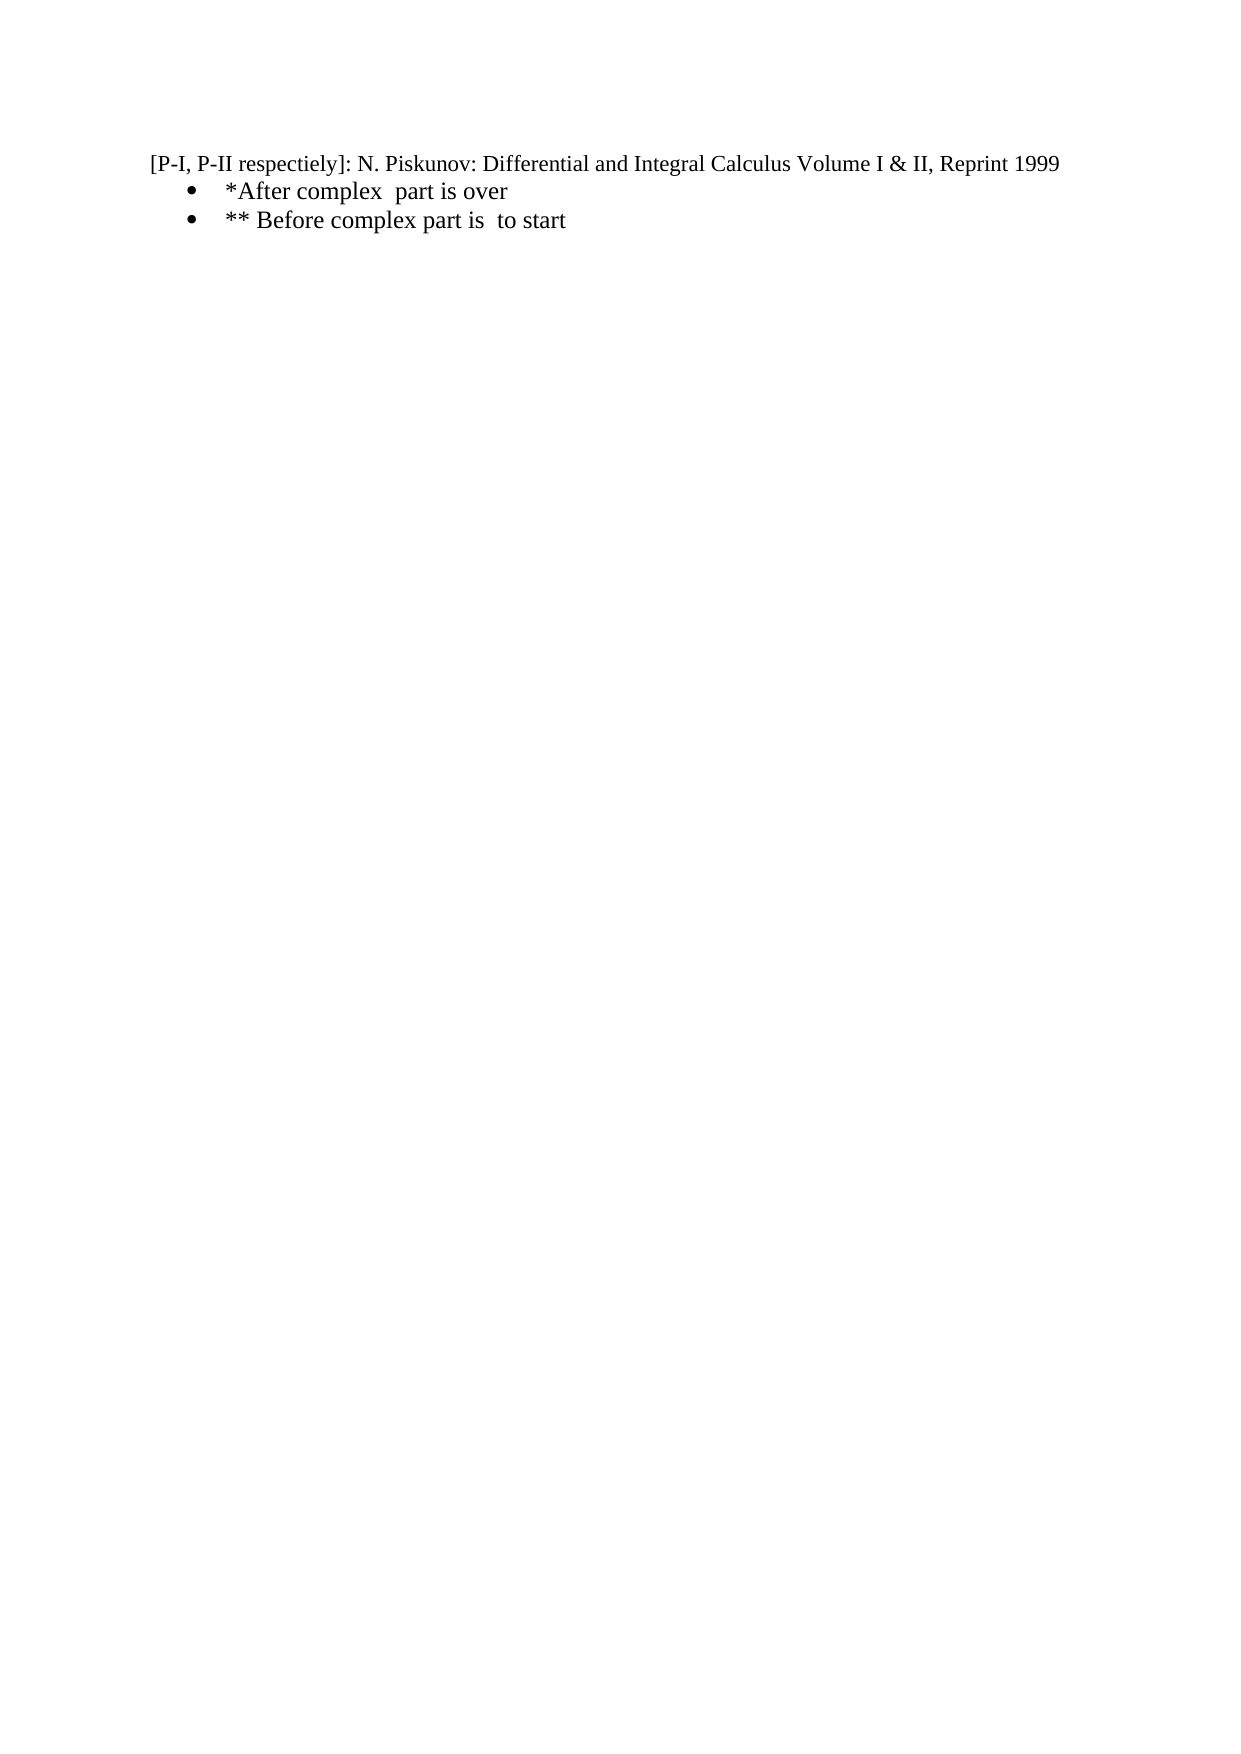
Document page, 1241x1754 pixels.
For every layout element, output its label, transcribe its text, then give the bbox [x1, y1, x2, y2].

list *After complex part is over [187, 176, 1090, 205]
list ** Before complex part is to start [187, 205, 1090, 234]
text [P-I, P-II respectiely]: N. Piskunov: Differential and Integral Calculus Volume I & II, Reprint 1999 [150, 150, 1090, 176]
